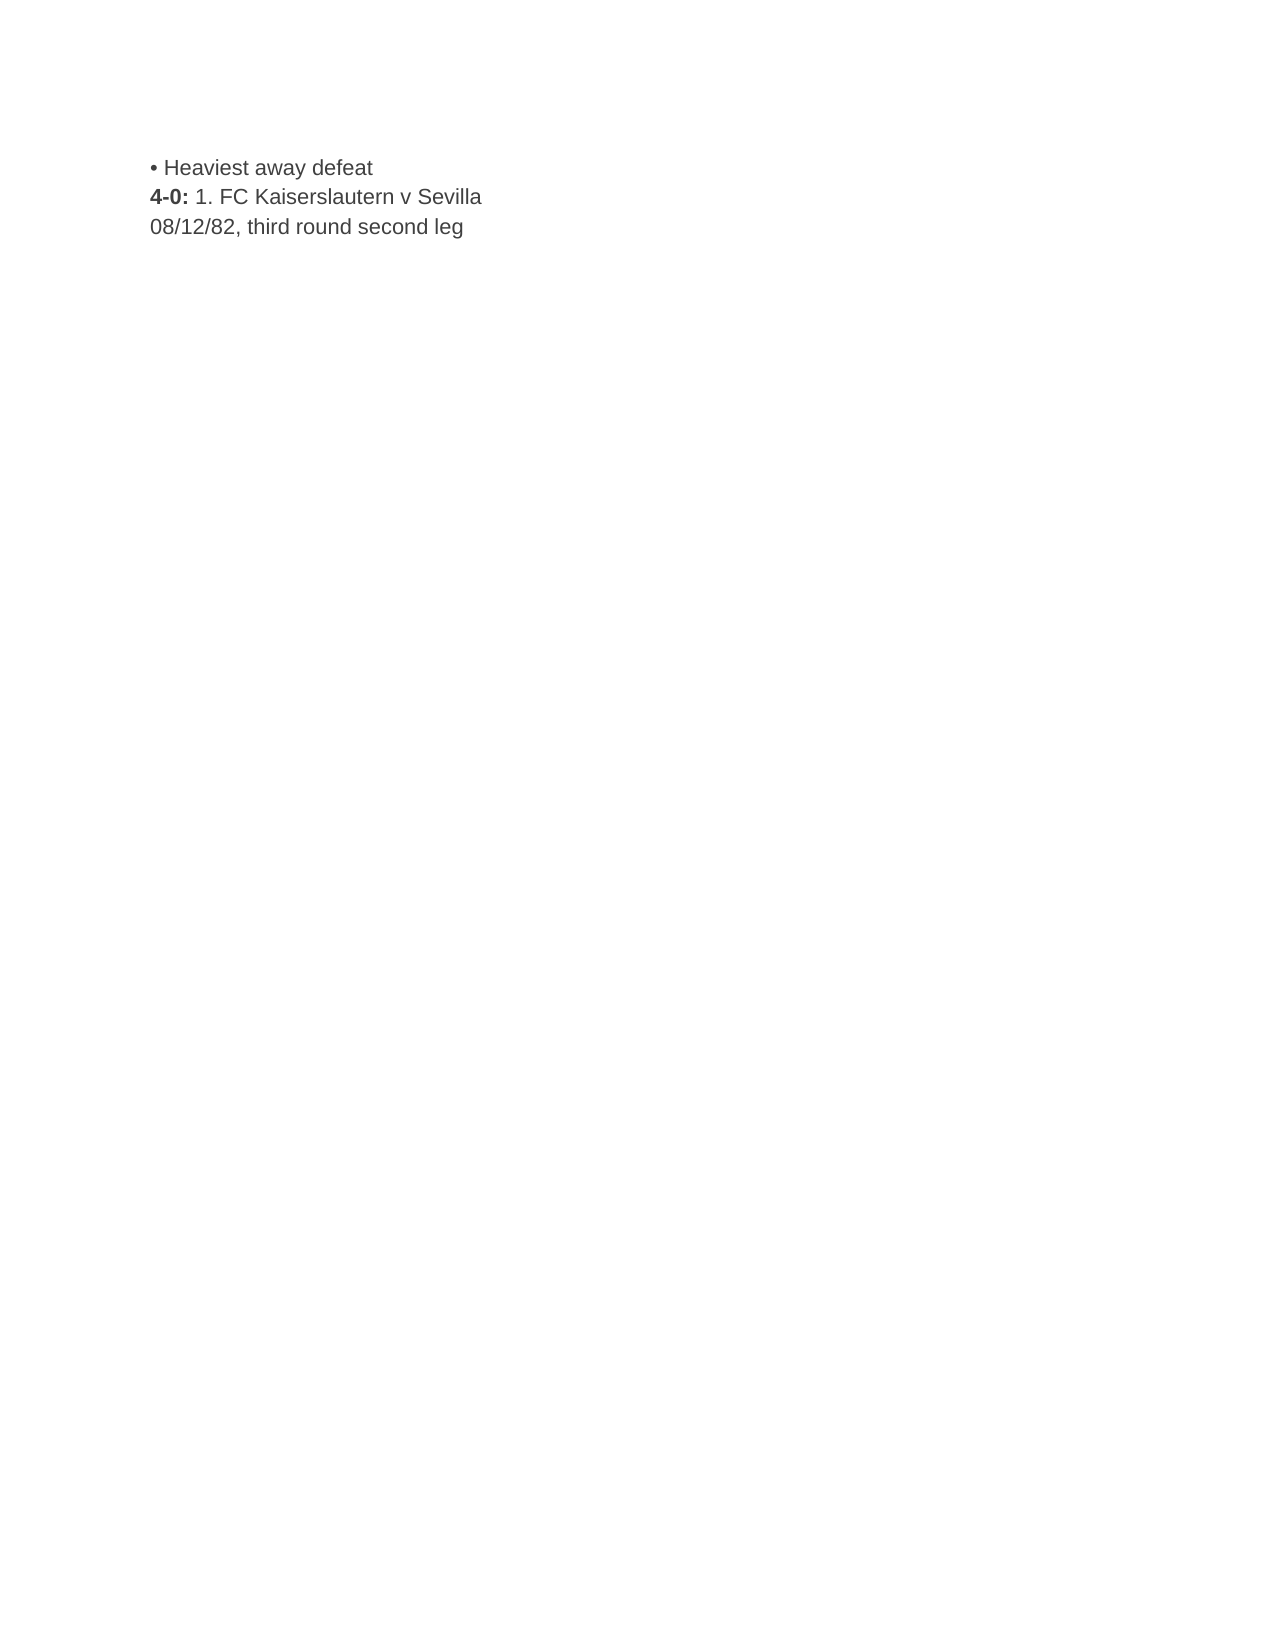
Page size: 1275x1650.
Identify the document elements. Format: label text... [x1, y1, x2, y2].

text • Heaviest away defeat 4-0: 1. FC Kaiserslautern v Sevilla 08/12/82, third round second leg [150, 150, 1125, 239]
